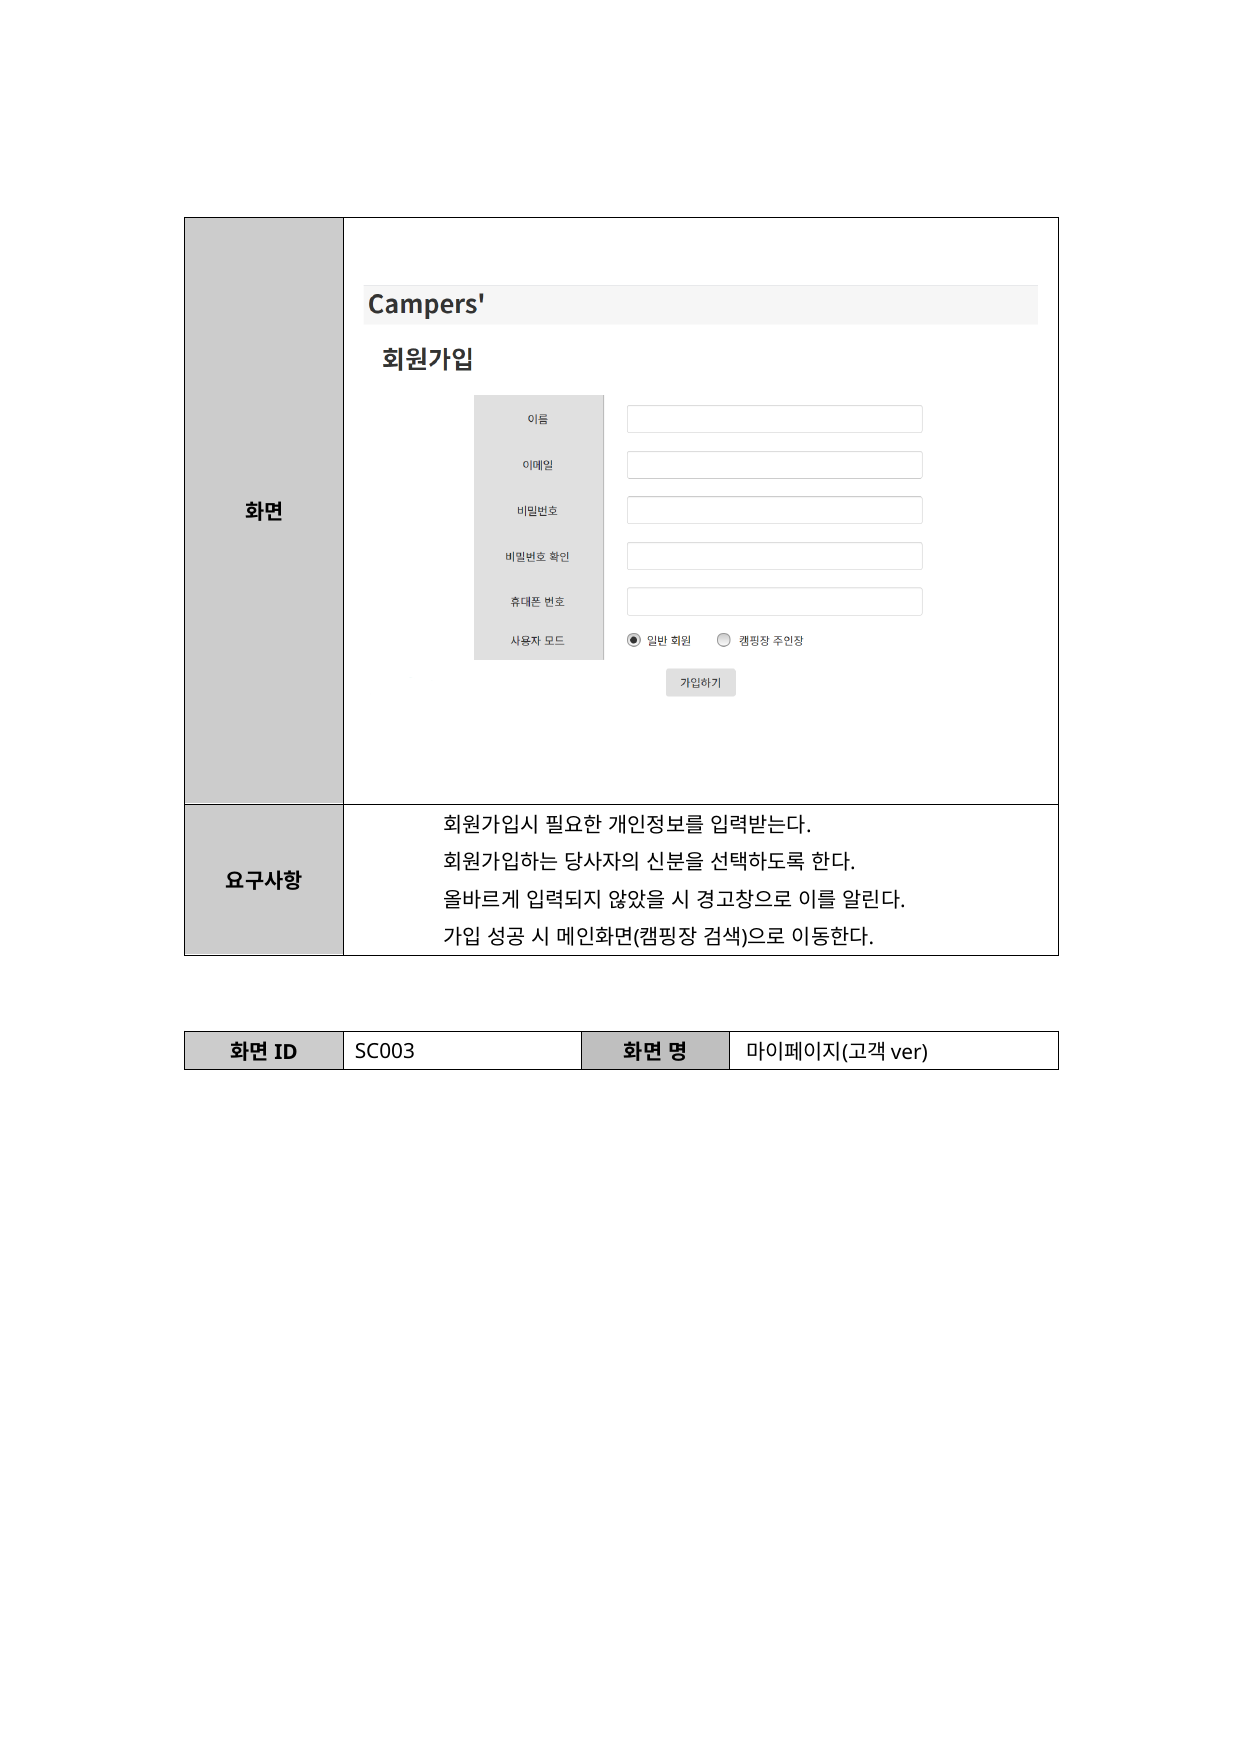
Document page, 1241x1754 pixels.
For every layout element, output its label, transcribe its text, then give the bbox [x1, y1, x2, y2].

table_header 화면 ID [185, 1032, 343, 1069]
table_cell [344, 218, 1058, 803]
table_cell 요구사항 [185, 805, 343, 954]
picture [363, 285, 1038, 709]
table_cell 회원가입시 필요한 개인정보를 입력받는다. 회원가입하는 당사자의 신분을 선택하도록 한다. 올바르게 입력되지 않았을 시 경고창으로 이를 알린다. 가입 성공 시 메인화면(캠핑장 검색)으로 이동한다. [344, 805, 1058, 954]
table_cell 화면 [185, 218, 343, 803]
table_header 마이페이지(고객ver) [730, 1032, 1058, 1069]
table_header 화면 명 [582, 1032, 729, 1069]
table_header SC003 [344, 1032, 581, 1069]
